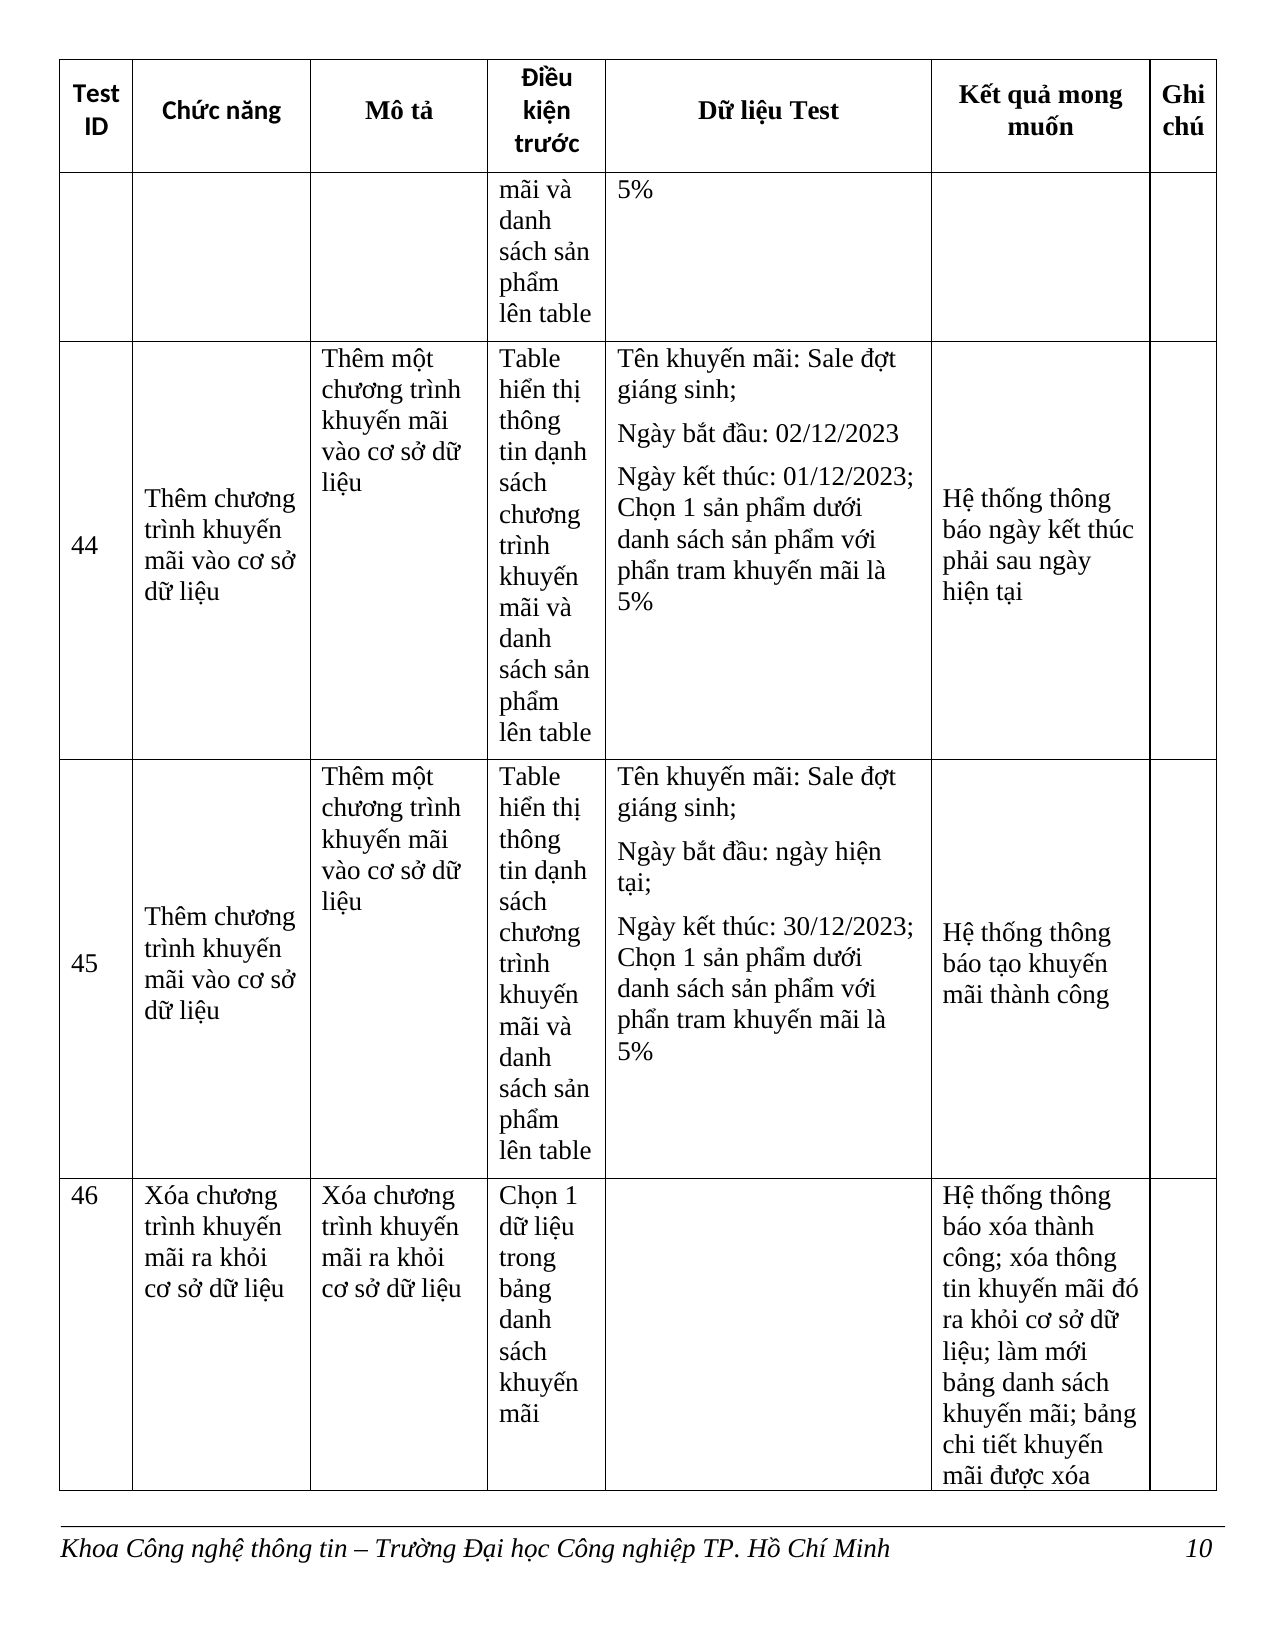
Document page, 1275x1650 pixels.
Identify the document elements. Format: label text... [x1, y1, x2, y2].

table_cell [1151, 1179, 1216, 1490]
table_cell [932, 173, 1149, 341]
table_cell [1151, 173, 1216, 341]
table_cell [606, 1179, 931, 1490]
table_cell 46 [60, 1179, 132, 1490]
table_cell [133, 1179, 310, 1490]
table_header Kết quả mong muốn [932, 60, 1149, 172]
table_cell Table hiển thị thông tin dạnh sách chương trình khuyến mãi và danh sách sản phẩm lên table [488, 760, 605, 1178]
table_cell [1151, 342, 1216, 759]
table_cell Hệ thống thông báo tạo khuyến mãi thành công [932, 760, 1149, 1178]
table_cell Thêm một chương trình khuyến mãi vào cơ sở dữ liệu [311, 342, 487, 759]
table_cell 44 [60, 342, 132, 759]
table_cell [932, 1179, 1149, 1490]
table_header Ghi chú [1151, 60, 1216, 172]
table_cell 43 [60, 173, 132, 341]
table_header Điều kiện trước [488, 60, 605, 172]
table_cell Thêm chương trình khuyến mãi vào cơ sở dữ liệu [133, 342, 310, 759]
table_cell [1151, 760, 1216, 1178]
table_cell Table hiển thị thông tin dạnh sách chương trình khuyến mãi và danh sách sản phẩm lên table [488, 342, 605, 759]
table_header Chức năng [133, 60, 310, 172]
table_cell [488, 1179, 605, 1490]
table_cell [488, 173, 605, 341]
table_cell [133, 173, 310, 341]
table_cell Thêm chương trình khuyến mãi vào cơ sở dữ liệu [133, 760, 310, 1178]
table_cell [311, 173, 487, 341]
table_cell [311, 1179, 487, 1490]
table_cell 45 [60, 760, 132, 1178]
table_cell Tên khuyến mãi: Sale đợt giáng sinh; Ngày bắt đầu: 02/12/2023 Ngày kết thúc: 01/12/2023; Chọn 1 sản phẩm dưới danh sách sản phẩm với phẩn tram khuyến mãi là 5% [606, 342, 931, 759]
table_header Mô tả [311, 60, 487, 172]
table_header Dữ liệu Test [606, 60, 931, 172]
table_cell Thêm một chương trình khuyến mãi vào cơ sở dữ liệu [311, 760, 487, 1178]
table_cell Hệ thống thông báo ngày kết thúc phải sau ngày hiện tại [932, 342, 1149, 759]
table_header Test ID [60, 60, 132, 172]
table_cell Tên khuyến mãi: Sale đợt giáng sinh; Ngày bắt đầu: ngày hiện tại; Ngày kết thúc: 30/12/2023; Chọn 1 sản phẩm dưới danh sách sản phẩm với phẩn tram khuyến mãi là 5% [606, 760, 931, 1178]
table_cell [606, 173, 931, 341]
